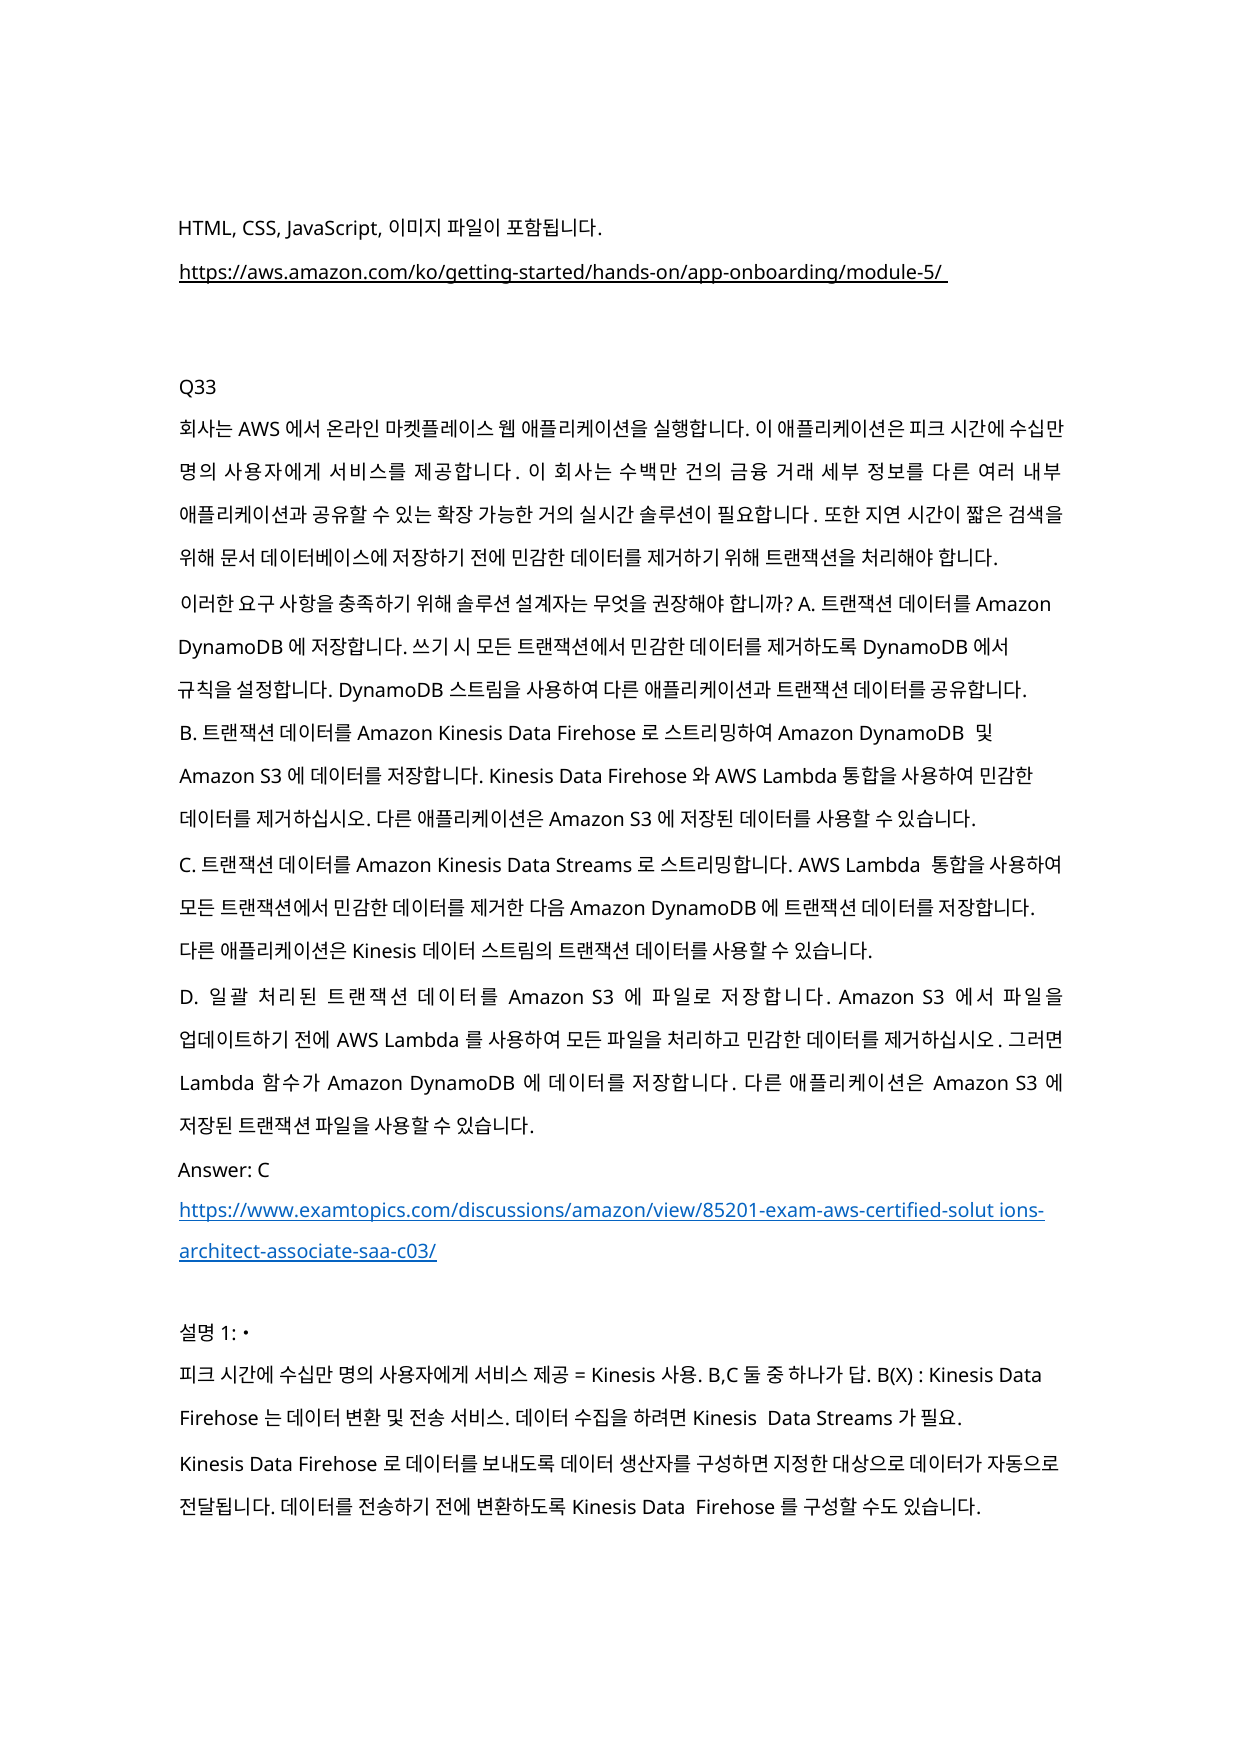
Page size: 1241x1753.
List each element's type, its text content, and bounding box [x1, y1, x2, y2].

text https://aws.amazon.com/ko/getting-started/hands-on/app-onboarding/module-5/ [179, 258, 1077, 285]
text Q33 [178, 373, 1077, 400]
text D. 일괄 처리된 트랜잭션 데이터를 Amazon S3 에 파일로 저장합니다. Amazon S3 에서 파일을 업데이트하기 전에 AWS Lambda 를 사용하여 모든 파일을 처리하고 민감한 데이터를 제거하십시오. 그러면 Lambda 함수가 Amazon DynamoDB 에 데이터를 저장합니다. 다른 애플리케이션은 Amazon S3 에 저장된 트랜잭션 파일을 사용할 수 있습니다. [179, 982, 1064, 1139]
text 회사는 AWS 에서 온라인 마켓플레이스 웹 애플리케이션을 실행합니다. 이 애플리케이션은 피크 시간에 수십만 명의 사용자에게 서비스를 제공합니다. 이 회사는 수백만 건의 금융 거래 세부 정보를 다른 여러 내부 애플리케이션과 공유할 수 있는 확장 가능한 거의 실시간 솔루션이 필요합니다. 또한 지연 시간이 짧은 검색을 위해 문서 데이터베이스에 저장하기 전에 민감한 데이터를 제거하기 위해 트랜잭션을 처리해야 합니다. [179, 414, 1064, 571]
text 설명 1:・ [179, 1318, 1077, 1347]
text Kinesis Data Firehose 로 데이터를 보내도록 데이터 생산자를 구성하면 지정한 대상으로 데이터가 자동으로 전달됩니다. 데이터를 전송하기 전에 변환하도록 Kinesis Data Firehose 를 구성할 수도 있습니다. [179, 1449, 1071, 1520]
text B. 트랜잭션 데이터를 Amazon Kinesis Data Firehose 로 스트리밍하여 Amazon DynamoDB 및 Amazon S3 에 데이터를 저장합니다. Kinesis Data Firehose 와 AWS Lambda 통합을 사용하여 민감한 데이터를 제거하십시오. 다른 애플리케이션은 Amazon S3 에 저장된 데이터를 사용할 수 있습니다. [179, 718, 1071, 832]
text https://www.examtopics.com/discussions/amazon/view/85201-exam-aws-certified-solut ions-architect-associate-saa-c03/ [179, 1197, 1062, 1264]
text 피크 시간에 수십만 명의 사용자에게 서비스 제공 = Kinesis 사용. B,C 둘 중 하나가 답. B(X) : Kinesis Data Firehose 는 데이터 변환 및 전송 서비스. 데이터 수집을 하려면 Kinesis Data Streams 가 필요. [179, 1360, 1071, 1432]
text Answer: C [178, 1156, 1077, 1183]
text 이러한 요구 사항을 충족하기 위해 솔루션 설계자는 무엇을 권장해야 합니까? A. 트랜잭션 데이터를 Amazon DynamoDB 에 저장합니다. 쓰기 시 모든 트랜잭션에서 민감한 데이터를 제거하도록 DynamoDB 에서 규칙을 설정합니다. DynamoDB 스트림을 사용하여 다른 애플리케이션과 트랜잭션 데이터를 공유합니다. [178, 588, 1064, 703]
text C. 트랜잭션 데이터를 Amazon Kinesis Data Streams 로 스트리밍합니다. AWS Lambda 통합을 사용하여 모든 트랜잭션에서 민감한 데이터를 제거한 다음 Amazon DynamoDB 에 트랜잭션 데이터를 저장합니다. 다른 애플리케이션은 Kinesis 데이터 스트림의 트랜잭션 데이터를 사용할 수 있습니다. [178, 849, 1071, 964]
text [178, 212, 1064, 241]
